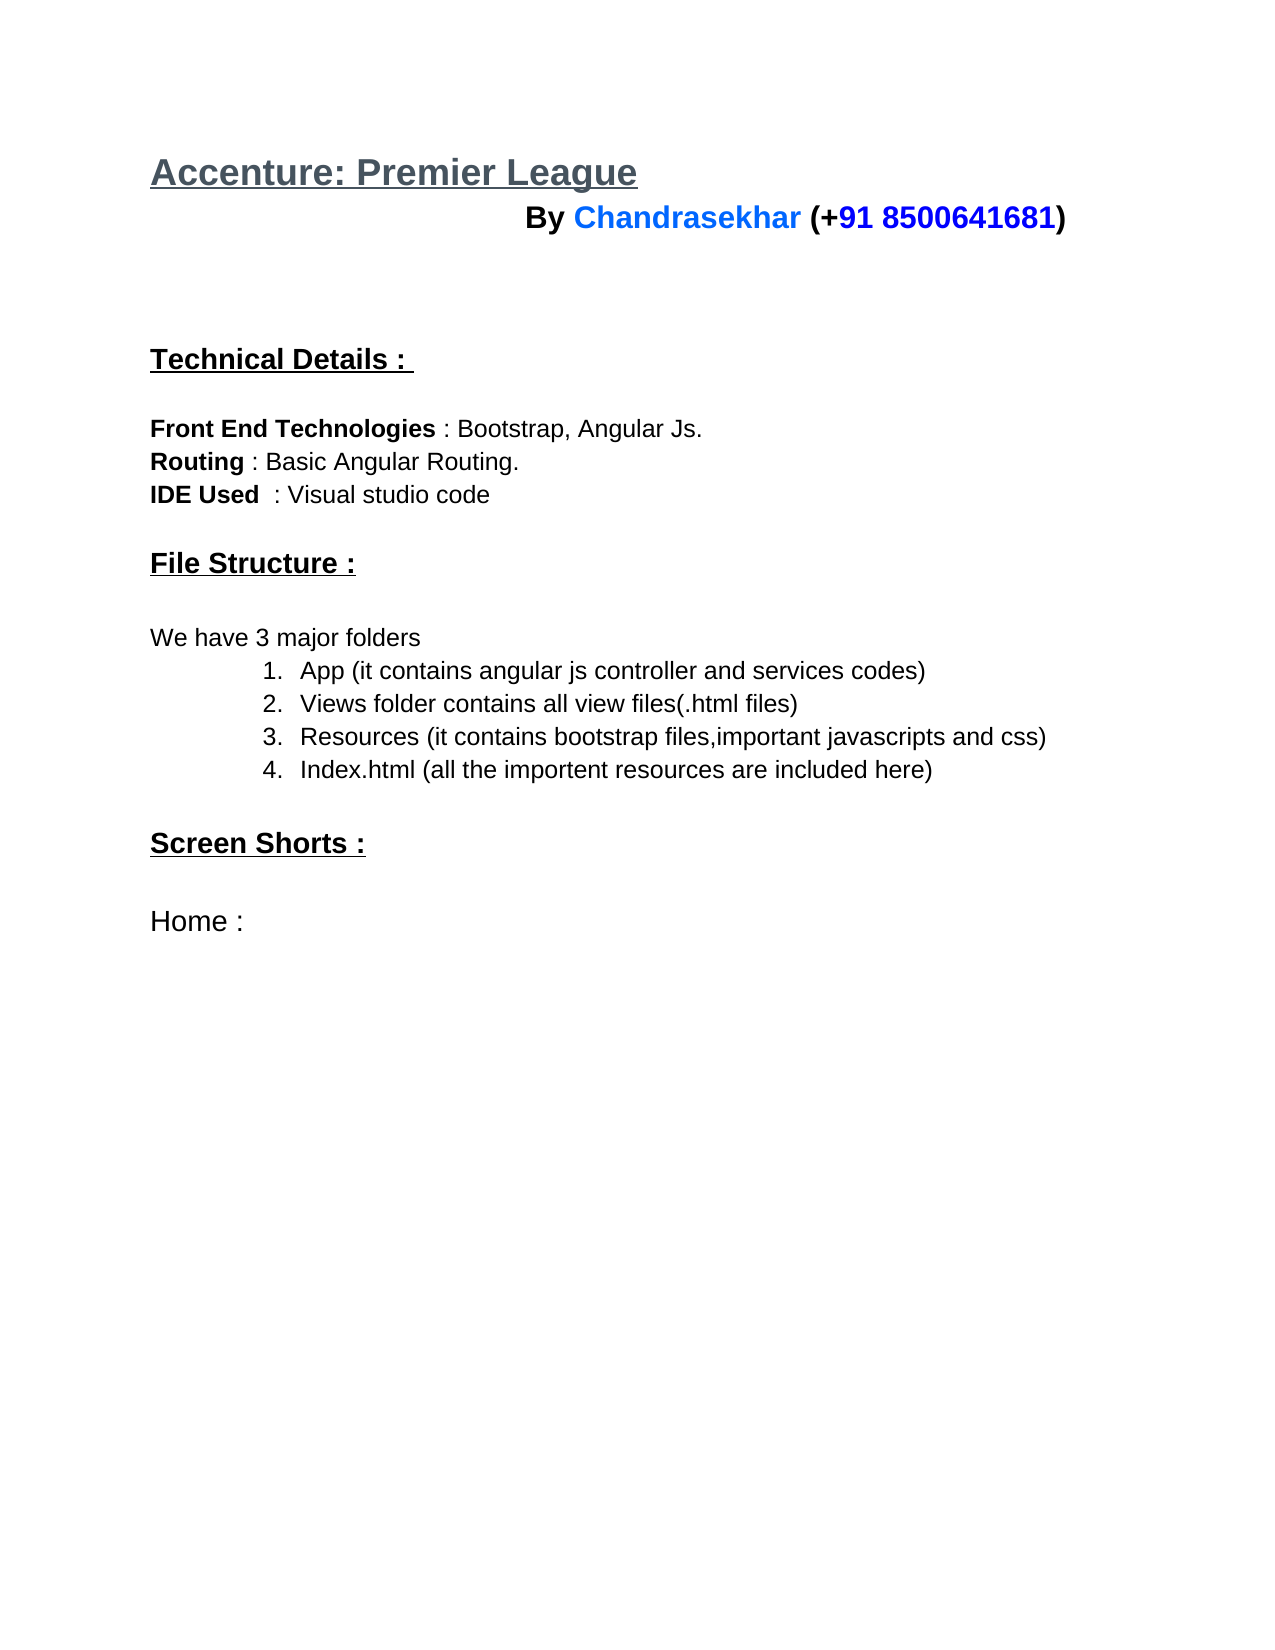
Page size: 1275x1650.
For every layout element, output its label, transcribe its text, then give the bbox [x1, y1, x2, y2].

text File Structure : [150, 546, 1125, 579]
list App (it contains angular js controller and services codes) [262, 656, 1125, 684]
text Screen Shorts : [150, 826, 1125, 860]
text Front End Technologies : Bootstrap, Angular Js. [150, 414, 1125, 442]
text Technical Details : [150, 342, 1125, 376]
list Views folder contains all view files(.html files) [262, 689, 1125, 718]
text IDE Used : Visual studio code [150, 480, 1125, 508]
list Index.html (all the importent resources are included here) [262, 755, 1125, 784]
text Home : [150, 903, 1125, 937]
text Routing : Basic Angular Routing. [150, 447, 1125, 475]
text We have 3 major folders [150, 623, 1125, 652]
list Resources (it contains bootstrap files,important javascripts and css) [262, 722, 1125, 751]
